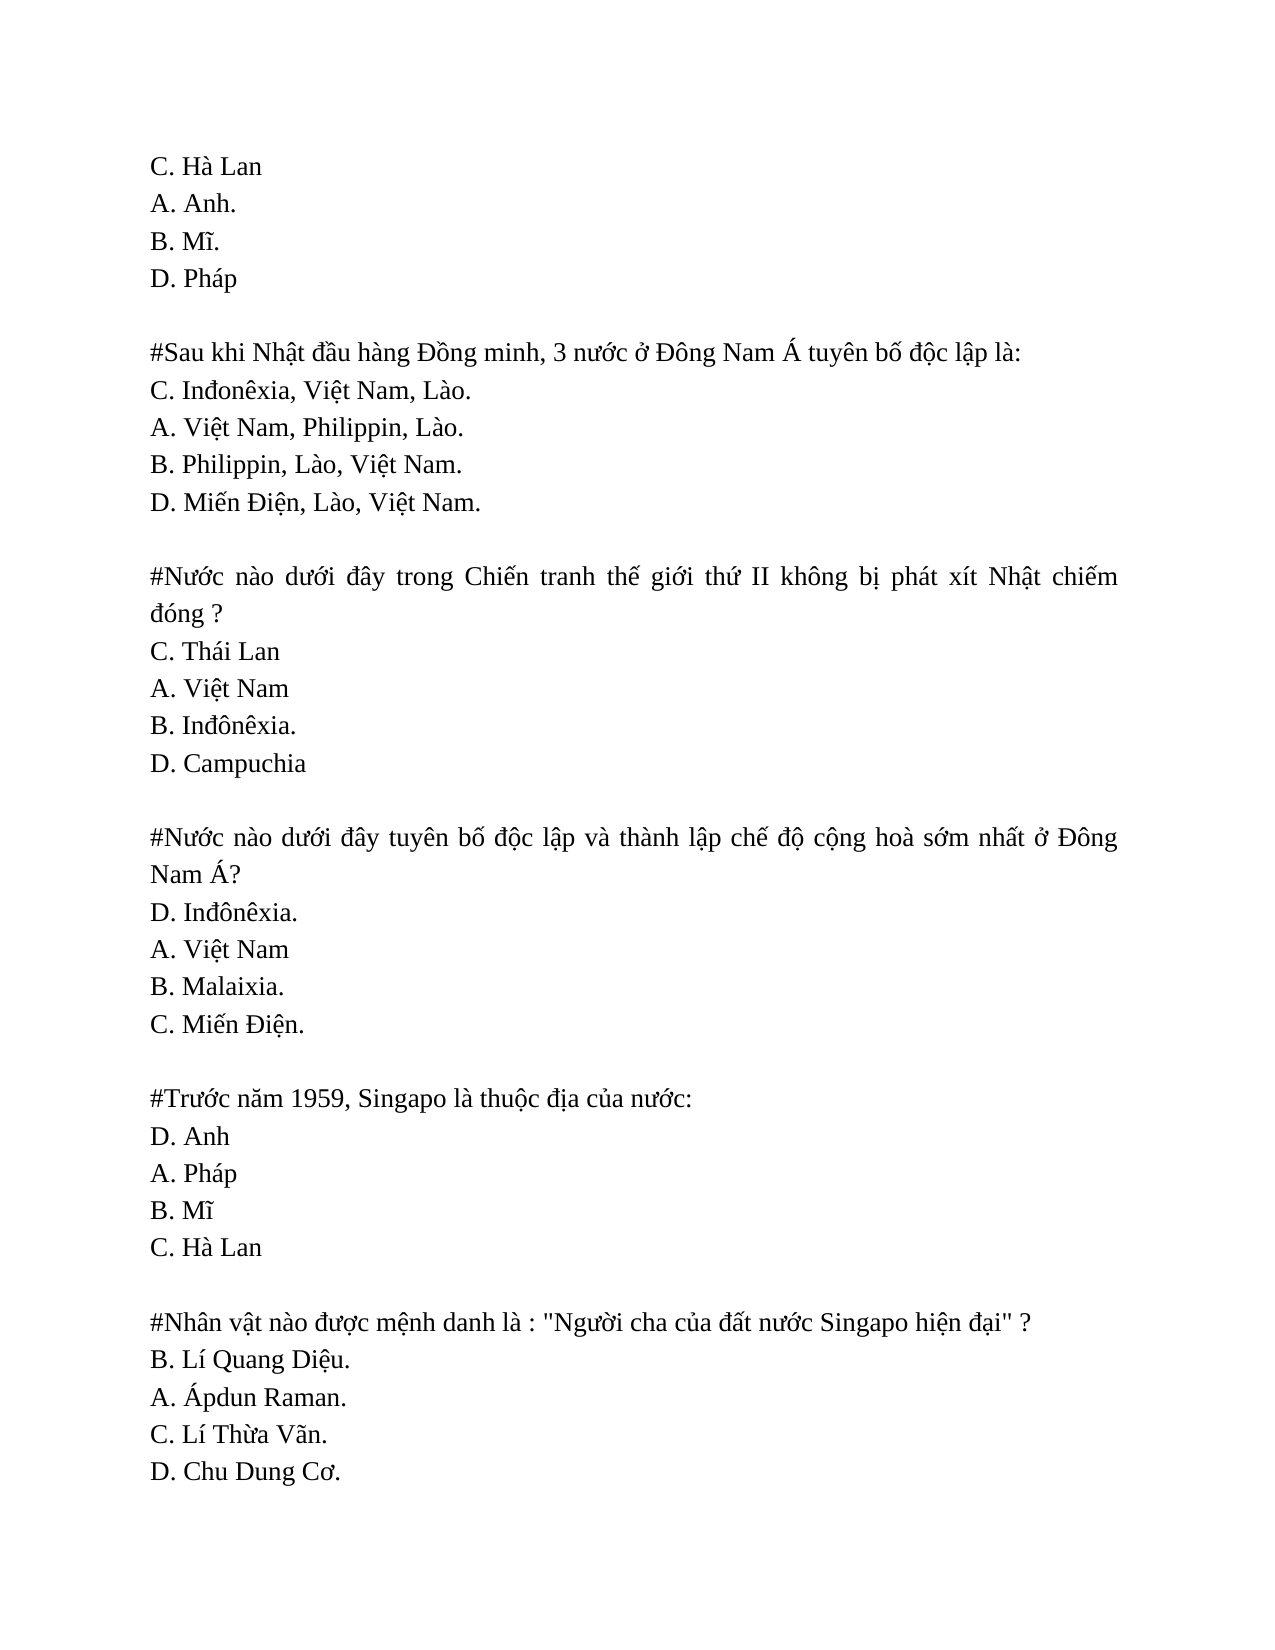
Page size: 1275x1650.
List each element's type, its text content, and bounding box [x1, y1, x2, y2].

text D. Inđônêxia. [150, 896, 1120, 927]
text B. Inđônêxia. [150, 709, 1120, 741]
text D. Chu Dung Cơ. [150, 1455, 1120, 1486]
text B. Malaixia. [150, 970, 1120, 1002]
text A. Pháp [150, 1157, 1120, 1188]
text B. Mĩ. [150, 224, 1120, 256]
text C. Inđonêxia, Việt Nam, Lào. [150, 374, 1120, 405]
text #Nước nào dưới đây trong Chiến tranh thế giới thứ II không bị phát xít Nhật chiếm đóng ? [150, 560, 1120, 629]
text C. Hà Lan [150, 150, 1120, 181]
text A. Việt Nam, Philippin, Lào. [150, 411, 1120, 442]
text A. Anh. [150, 187, 1120, 218]
text C. Lí Thừa Vãn. [150, 1418, 1120, 1449]
text B. Philippin, Lào, Việt Nam. [150, 448, 1120, 479]
text #Sau khi Nhật đầu hàng Đồng minh, 3 nước ở Đông Nam Á tuyên bố độc lập là: [150, 336, 1120, 368]
text B. Lí Quang Diệu. [150, 1343, 1120, 1374]
text A. Việt Nam [150, 672, 1120, 703]
text A. Việt Nam [150, 933, 1120, 964]
text C. Miến Điện. [150, 1008, 1120, 1039]
text C. Thái Lan [150, 635, 1120, 666]
text D. Miến Điện, Lào, Việt Nam. [150, 486, 1120, 517]
text B. Mĩ [150, 1194, 1120, 1225]
text D. Campuchia [150, 747, 1120, 778]
text A. Ápdun Raman. [150, 1381, 1120, 1412]
text #Nước nào dưới đây tuyên bố độc lập và thành lập chế độ cộng hoà sớm nhất ở Đông Nam Á? [150, 821, 1120, 890]
text D. Pháp [150, 262, 1120, 293]
text D. Anh [150, 1119, 1120, 1151]
text #Trước năm 1959, Singapo là thuộc địa của nước: [150, 1082, 1120, 1113]
text #Nhân vật nào được mệnh danh là : "Người cha của đất nước Singapo hiện đại" ? [150, 1306, 1120, 1337]
text C. Hà Lan [150, 1231, 1120, 1263]
